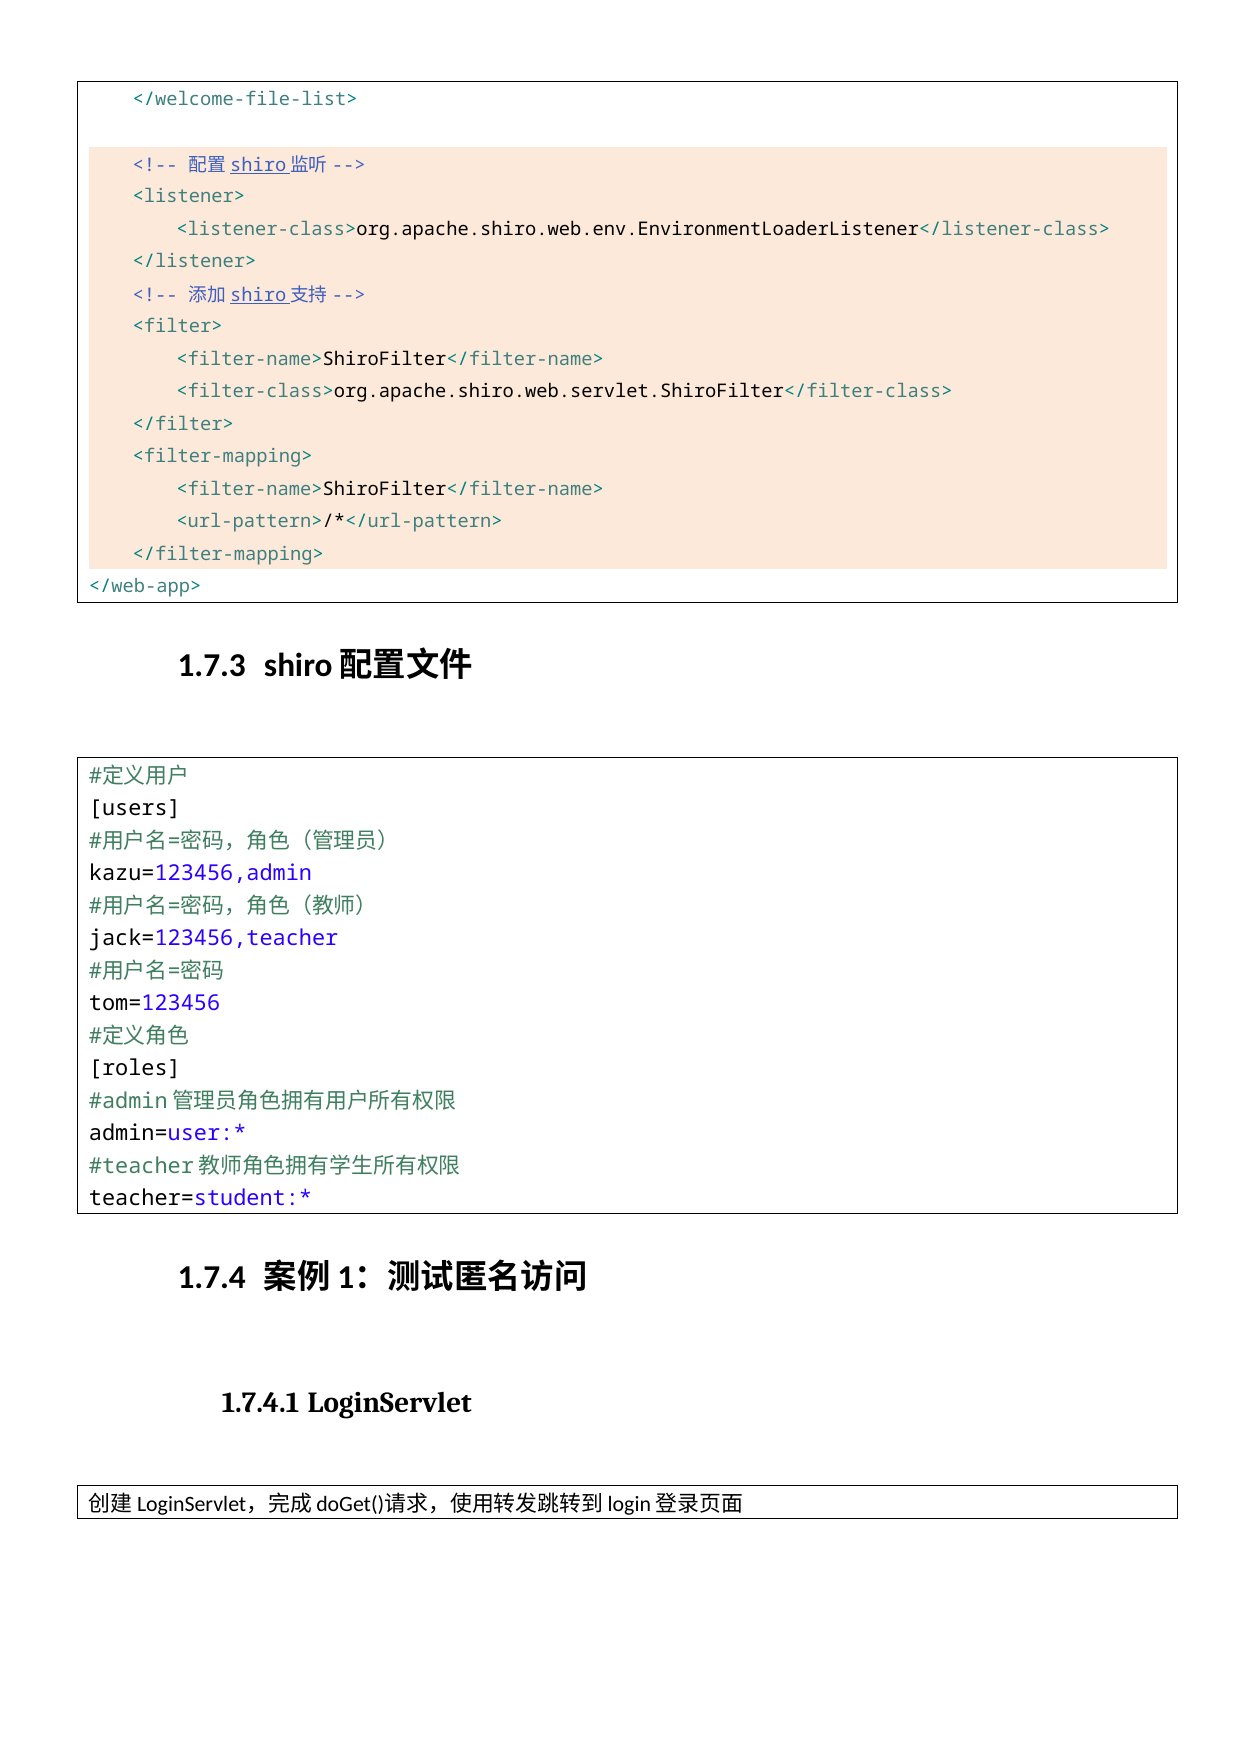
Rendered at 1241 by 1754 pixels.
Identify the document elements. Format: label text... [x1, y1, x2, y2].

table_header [78, 82, 1177, 602]
subtitle LoginServlet [222, 1371, 1167, 1436]
table_header #定义用户 [users] #用户名=密码，角色（管理员） kazu=123456,admin #用户名=密码，角色（教师） jack=123456,teacher #用户名=密码 tom=123456 #定义角色 [roles] #admin管理员角色拥有用户所有权限 admin=user:* #teacher教师角色拥有学生所有权限 teacher=student:* [78, 758, 1177, 1213]
table_header 创建LoginServlet，完成doGet()请求，使用转发跳转到login登录页面 [78, 1486, 1177, 1518]
subtitle 案例1：测试匿名访问 [177, 1241, 1167, 1306]
subtitle shiro配置文件 [177, 630, 1167, 695]
